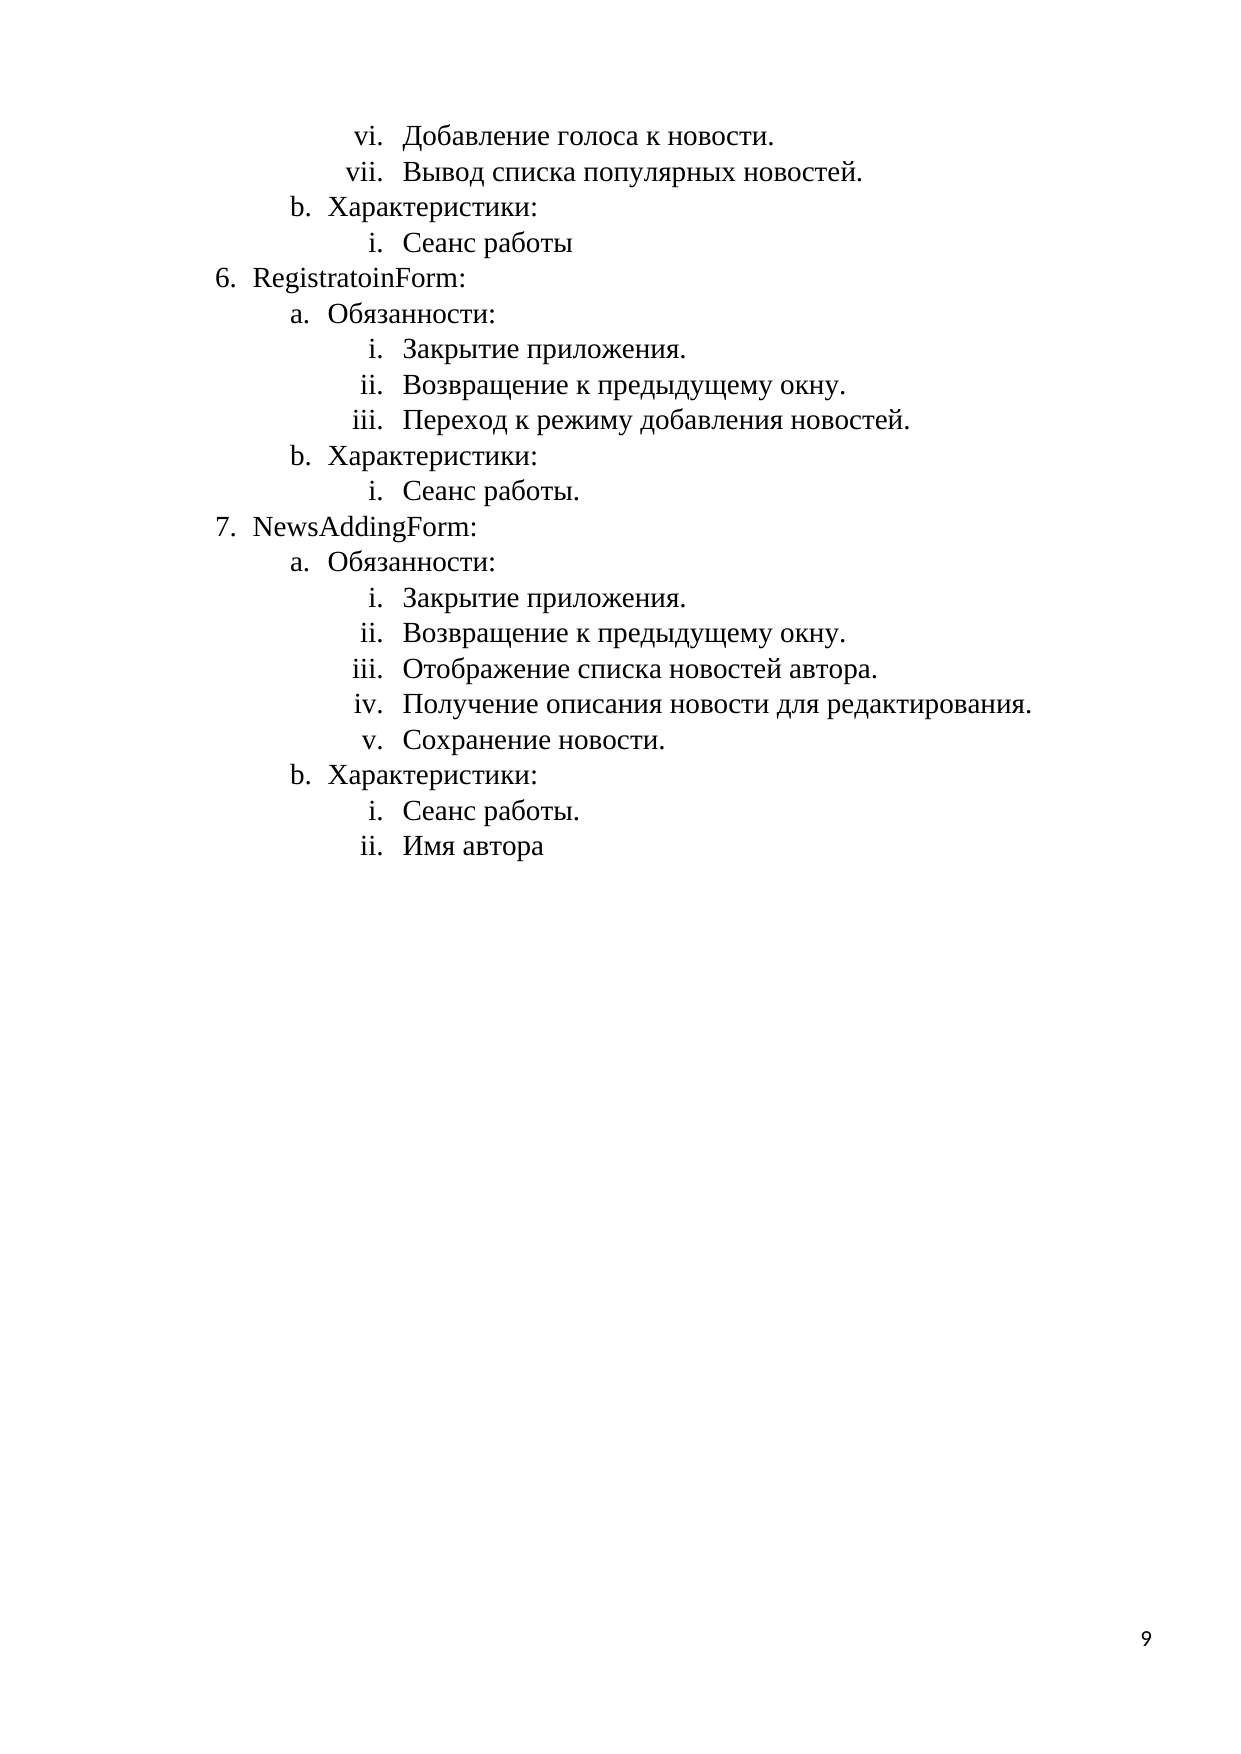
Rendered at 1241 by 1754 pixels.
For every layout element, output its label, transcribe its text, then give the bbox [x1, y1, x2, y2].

list Сохранение новости. [383, 722, 1152, 756]
list Добавление голоса к новости. [383, 118, 1152, 152]
list Получение описания новости для редактирования. [383, 686, 1152, 720]
list Характеристики: [290, 757, 1152, 791]
list Сеанс работы. [383, 473, 1152, 507]
list Сеанс работы [383, 225, 1152, 258]
list Обязанности: [290, 544, 1152, 578]
list Имя автора [383, 828, 1152, 862]
list RegistratoinForm: [215, 260, 1152, 294]
list Вывод списка популярных новостей. [383, 154, 1152, 187]
list Закрытие приложения. [383, 580, 1152, 613]
list NewsAddingForm: [215, 509, 1152, 542]
list Возвращение к предыдущему окну. [383, 615, 1152, 649]
list Сеанс работы. [383, 793, 1152, 827]
list Возвращение к предыдущему окну. [383, 367, 1152, 400]
list Переход к режиму добавления новостей. [383, 402, 1152, 436]
list Характеристики: [290, 189, 1152, 223]
list Характеристики: [290, 438, 1152, 471]
list Отображение списка новостей автора. [383, 651, 1152, 684]
list Обязанности: [290, 296, 1152, 329]
list Закрытие приложения. [383, 331, 1152, 365]
